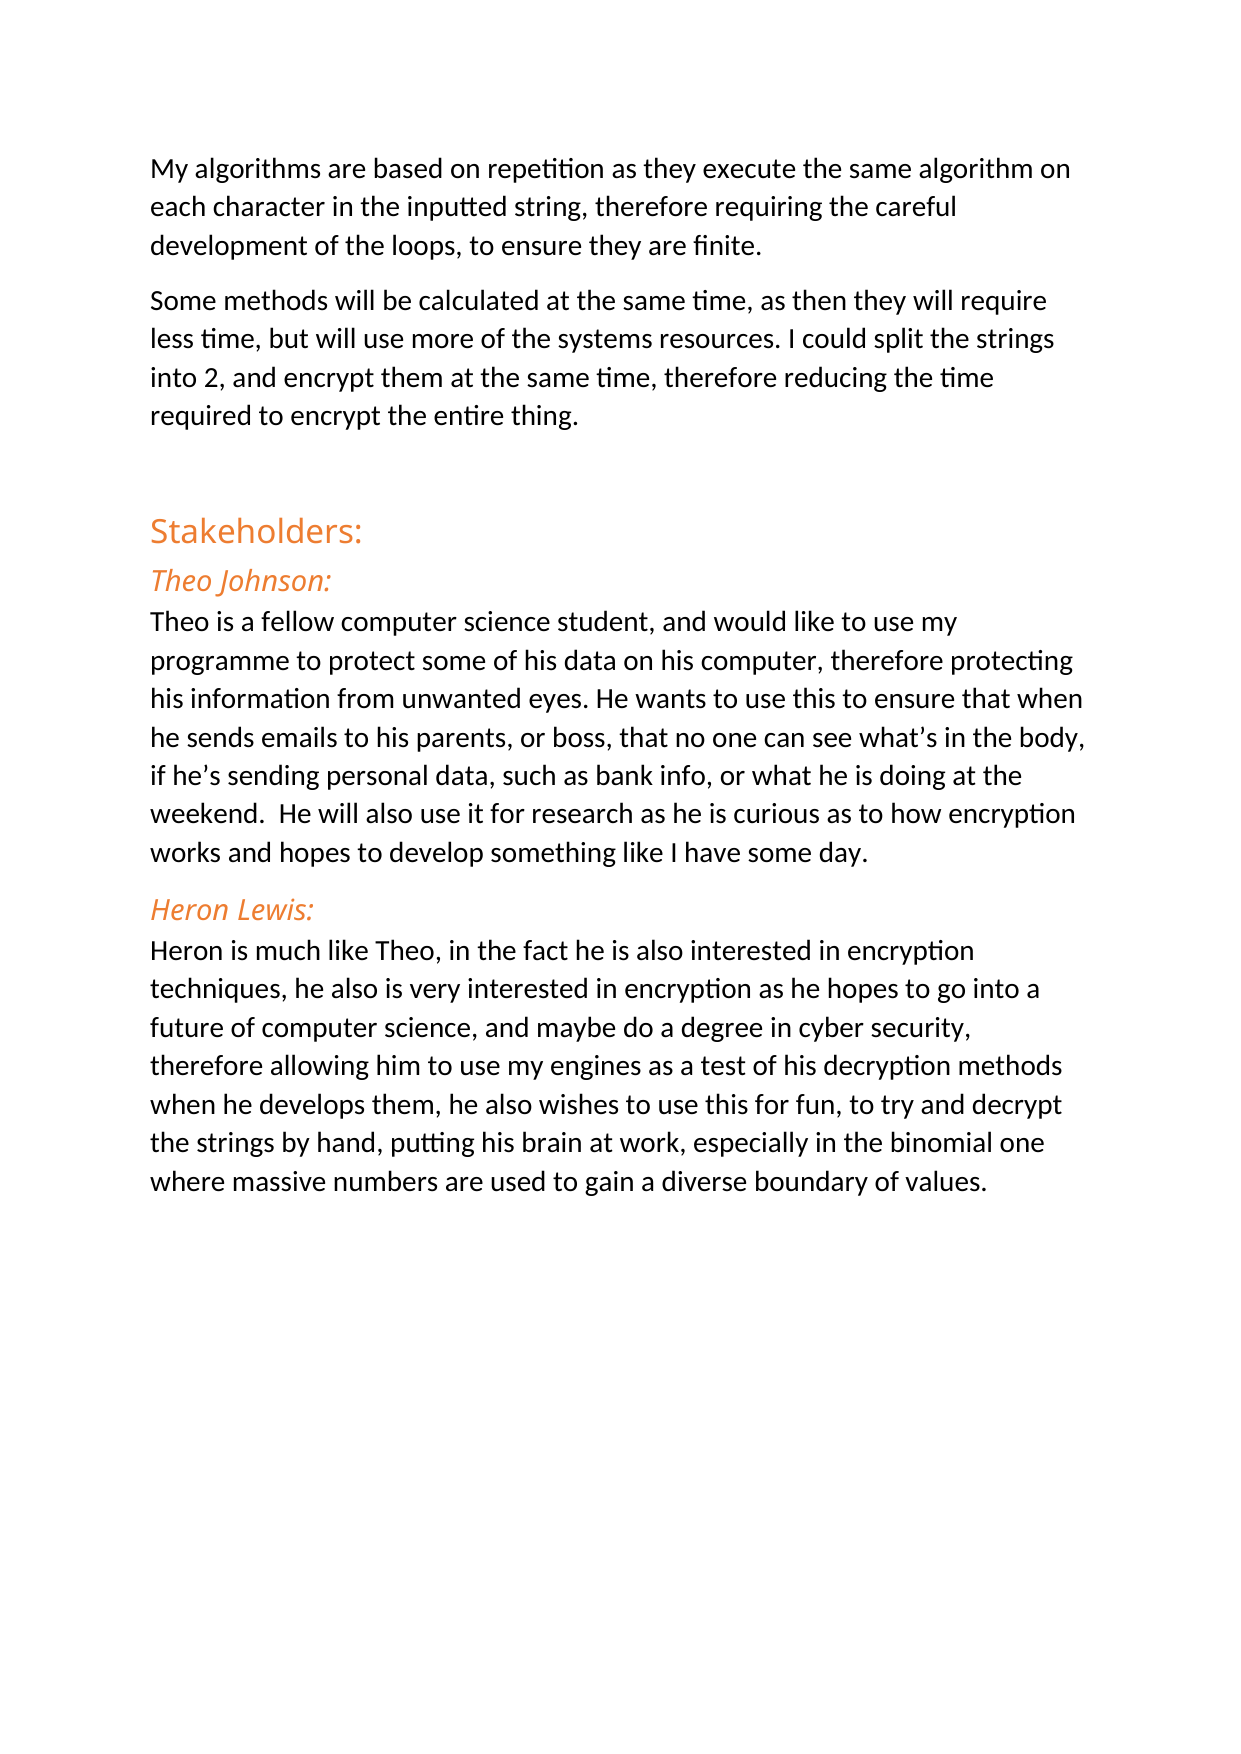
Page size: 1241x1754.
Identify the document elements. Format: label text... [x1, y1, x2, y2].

subtitle Stakeholders: [150, 507, 1090, 553]
subtitle Heron Lewis: [150, 889, 1090, 929]
text Theo is a fellow computer science student, and would like to use my programme to protect some of his data on his computer, therefore protecting his information from unwanted eyes. He wants to use this to ensure that when he sends emails to his parents, or boss, that no one can see what’s in the body, if he’s sending personal data, such as bank info, or what he is doing at the weekend. He will also use it for research as he is curious as to how encryption works and hopes to develop something like I have some day. [150, 603, 1090, 870]
text Some methods will be calculated at the same time, as then they will require less time, but will use more of the systems resources. I could split the strings into 2, and encrypt them at the same time, therefore reducing the time required to encrypt the entire thing. [150, 282, 1090, 433]
subtitle Theo Johnson: [150, 561, 1090, 600]
text My algorithms are based on repetition as they execute the same algorithm on each character in the inputted string, therefore requiring the careful development of the loops, to ensure they are finite. [150, 150, 1090, 262]
text Heron is much like Theo, in the fact he is also interested in encryption techniques, he also is very interested in encryption as he hopes to go into a future of computer science, and maybe do a degree in cyber security, therefore allowing him to use my engines as a test of his decryption methods when he develops them, he also wishes to use this for fun, to try and decrypt the strings by hand, putting his brain at work, especially in the binomial one where massive numbers are used to gain a diverse boundary of values. [150, 932, 1090, 1198]
